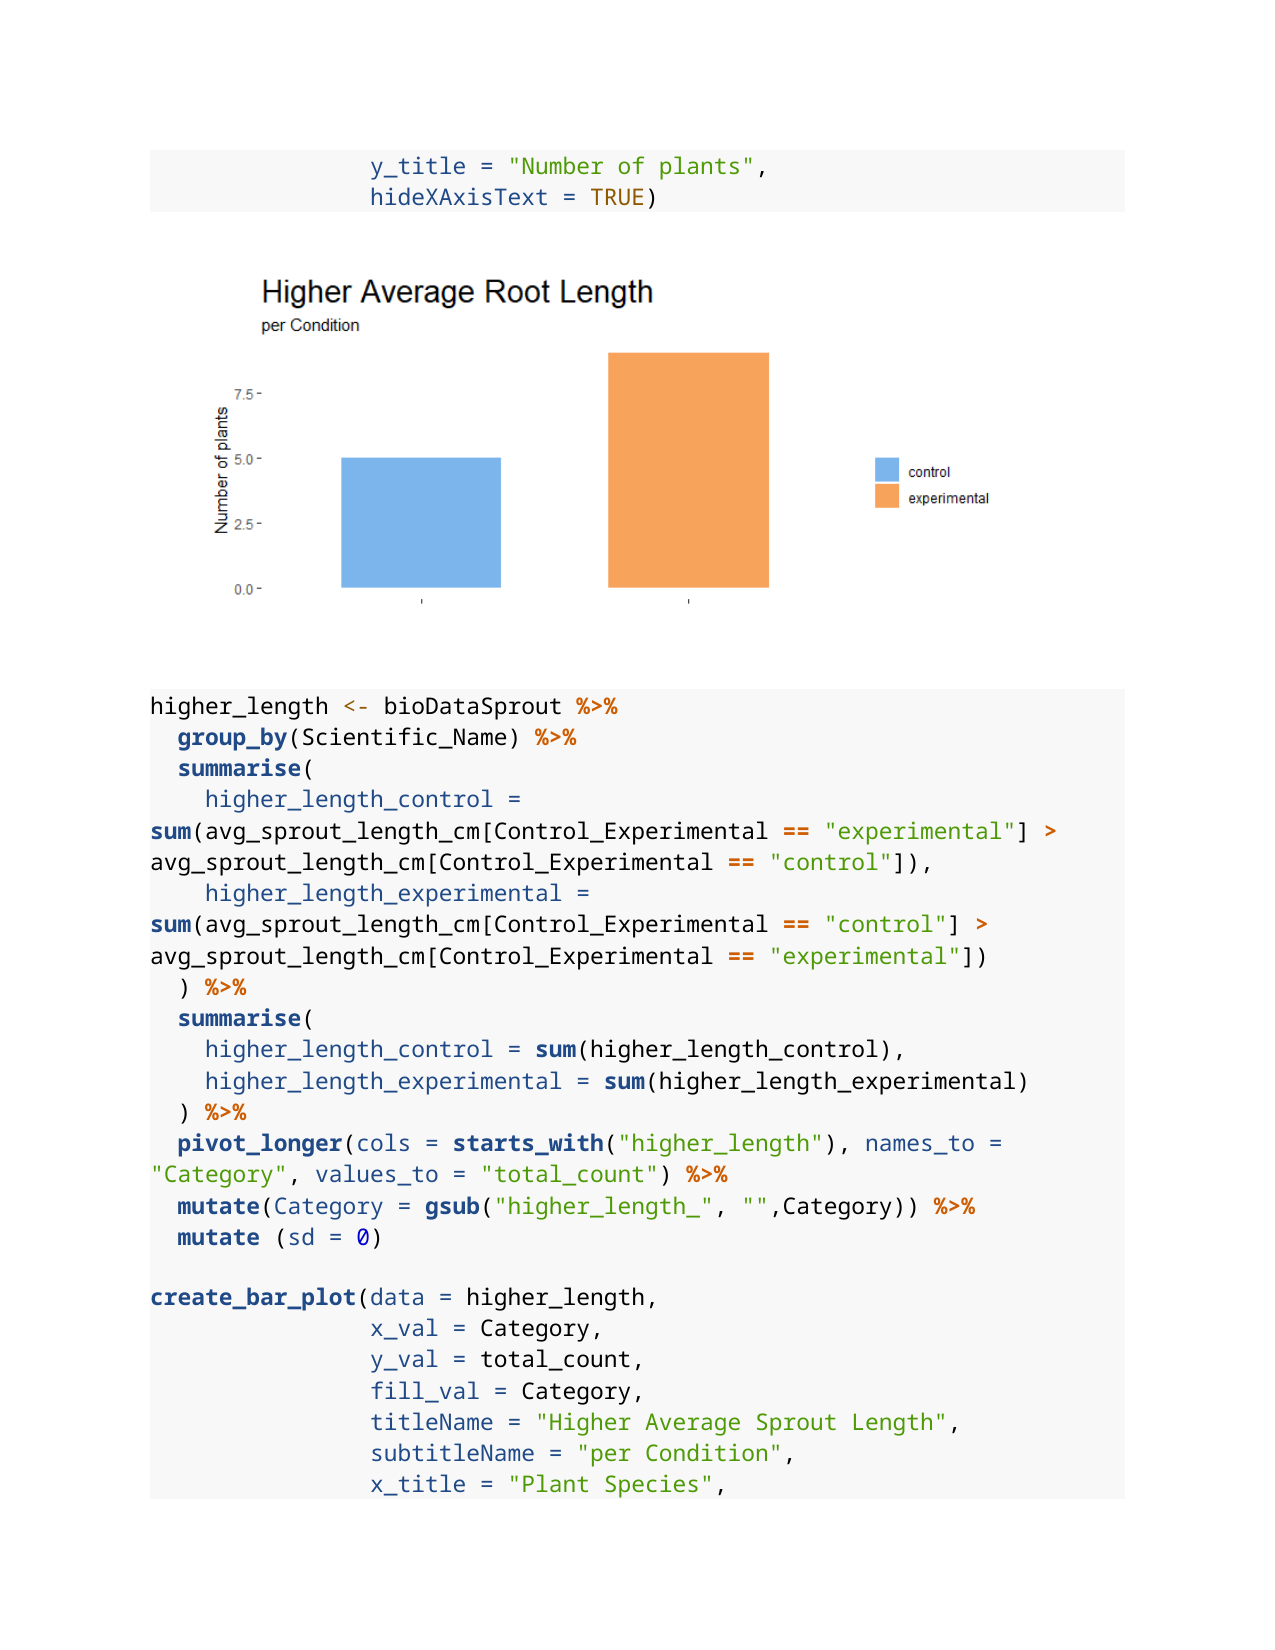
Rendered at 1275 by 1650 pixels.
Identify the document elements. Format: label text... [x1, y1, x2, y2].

picture [168, 233, 1044, 671]
